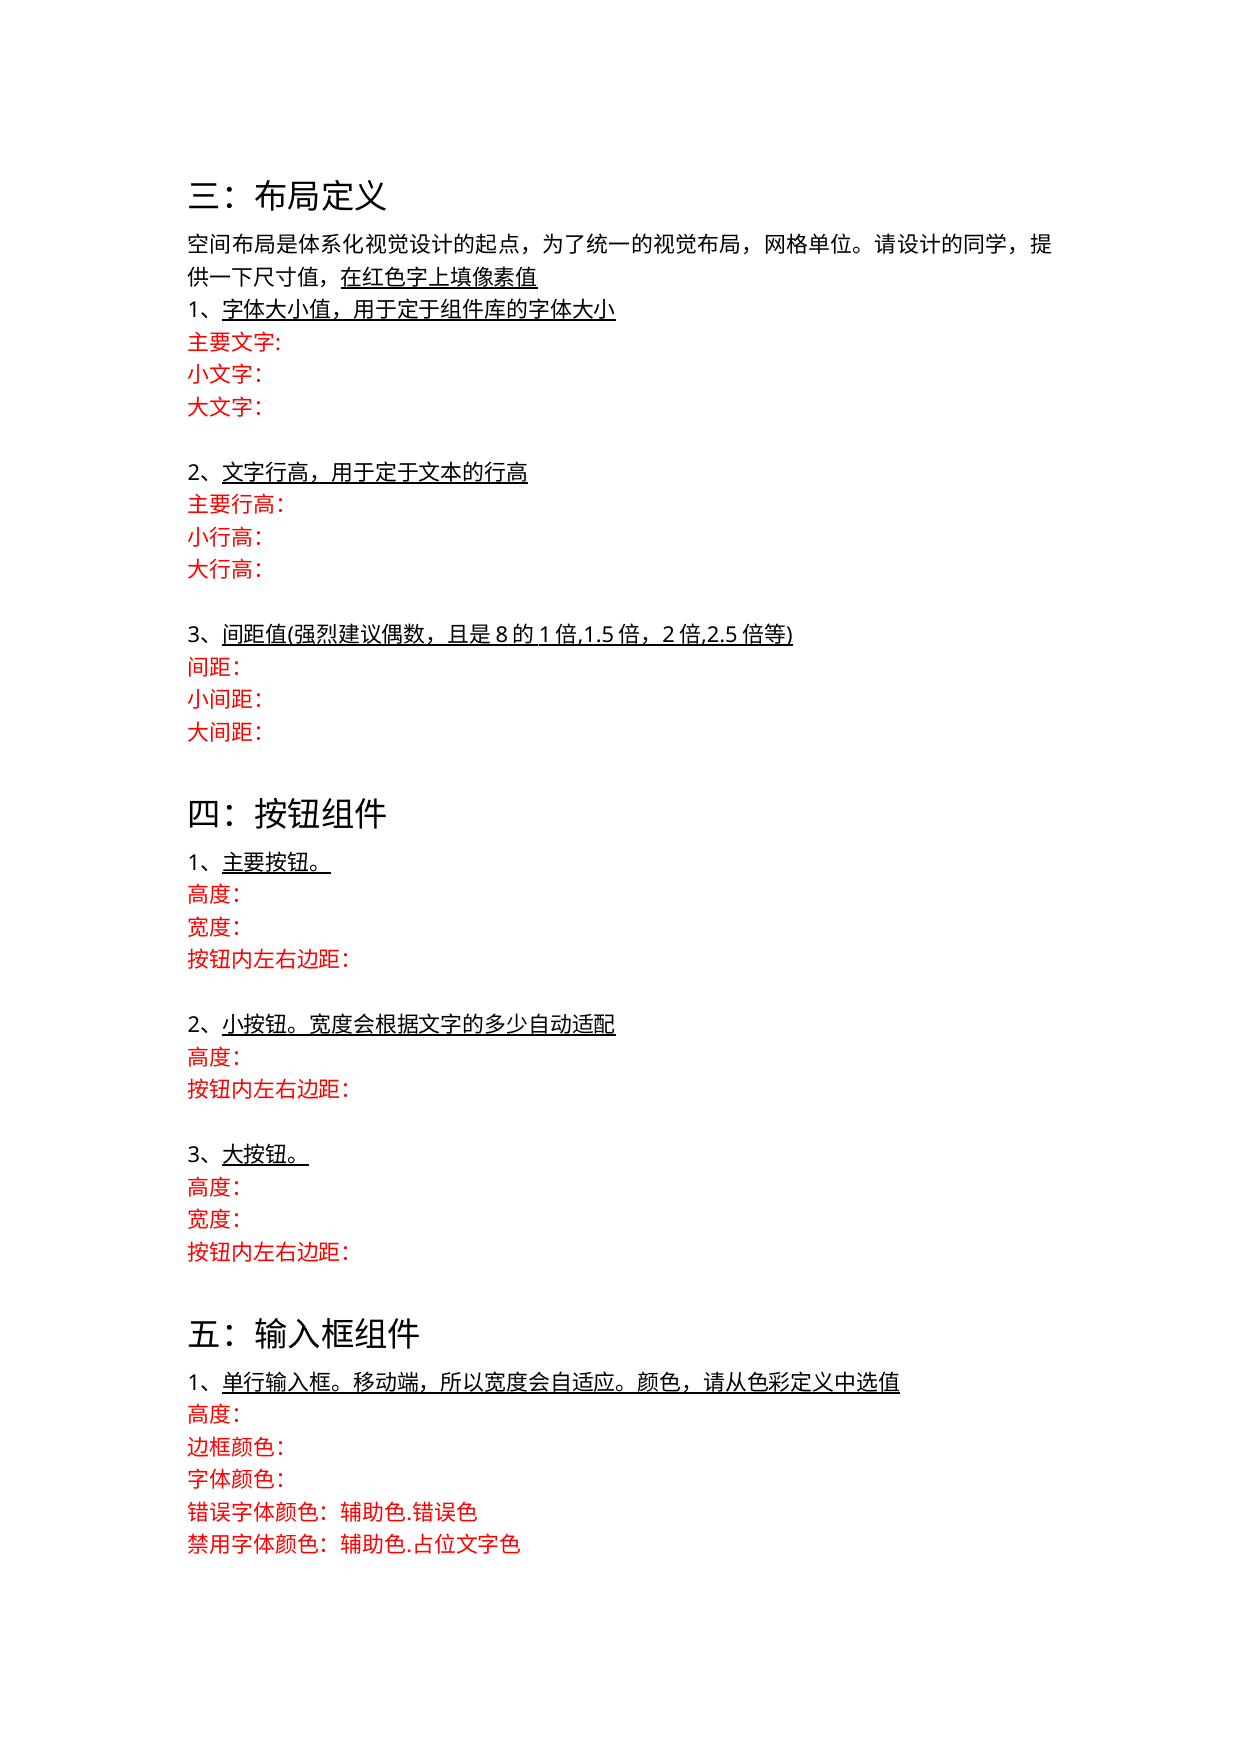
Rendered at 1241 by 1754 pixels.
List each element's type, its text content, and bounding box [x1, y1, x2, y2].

list 小文字： [187, 357, 1053, 389]
list 字体大小值，用于定于组件库的字体大小 [187, 292, 1053, 324]
text 三：布局定义 [187, 162, 1053, 227]
list 高度： [187, 877, 1053, 909]
list 大按钮。 [187, 1137, 1053, 1169]
list 小行高： [187, 519, 1053, 552]
list 错误字体颜色：辅助色.错误色 [187, 1494, 1053, 1527]
list 四：按钮组件 [187, 779, 1053, 844]
list 高度： [187, 1397, 1053, 1429]
list 按钮内左右边距： [187, 1072, 1053, 1104]
list 大间距： [187, 714, 1053, 747]
list 文字行高，用于定于文本的行高 [187, 454, 1053, 487]
list 高度： [187, 1169, 1053, 1202]
list 大行高： [187, 552, 1053, 584]
list 宽度： [187, 1202, 1053, 1234]
text 空间布局是体系化视觉设计的起点，为了统一的视觉布局，网格单位。请设计的同学，提供一下尺寸值，在红色字上填像素值 [187, 227, 1053, 292]
list 宽度： [187, 909, 1053, 942]
list 禁用字体颜色：辅助色.占位文字色 [187, 1527, 1053, 1559]
list 小间距： [187, 682, 1053, 714]
list 间距值(强烈建议偶数，且是8的1倍,1.5倍，2倍,2.5倍等) [187, 617, 1053, 649]
list 字体颜色： [187, 1462, 1053, 1494]
list 间距： [187, 649, 1053, 682]
list 高度： [187, 1039, 1053, 1072]
list 小按钮。宽度会根据文字的多少自动适配 [187, 1007, 1053, 1039]
list 按钮内左右边距： [187, 1234, 1053, 1267]
list 大文字： [187, 389, 1053, 422]
list 边框颜色： [187, 1429, 1053, 1462]
list 主要按钮。 [187, 844, 1053, 877]
list 主要行高： [187, 487, 1053, 519]
list 五：输入框组件 [187, 1299, 1053, 1364]
list 单行输入框。移动端，所以宽度会自适应。颜色，请从色彩定义中选值 [187, 1364, 1053, 1397]
list 按钮内左右边距： [187, 942, 1053, 974]
list 主要文字: [187, 324, 1053, 357]
